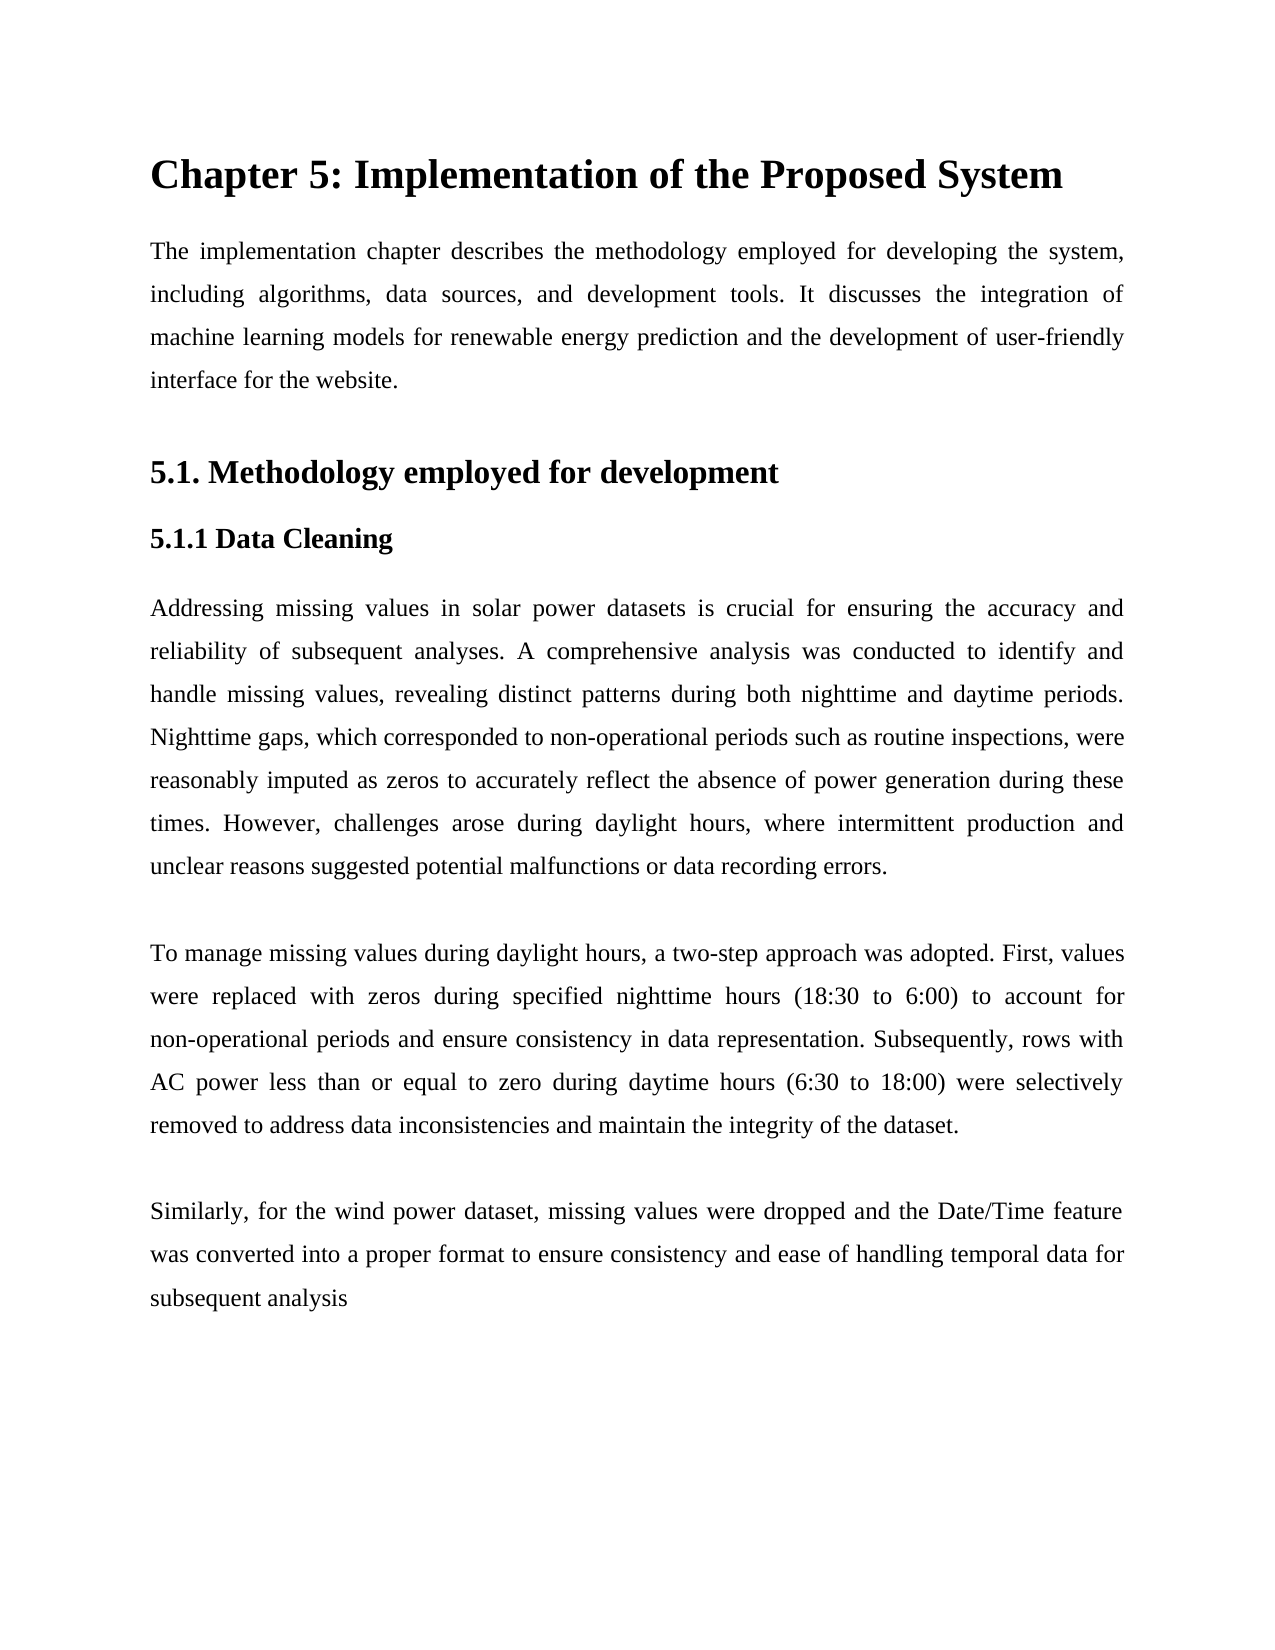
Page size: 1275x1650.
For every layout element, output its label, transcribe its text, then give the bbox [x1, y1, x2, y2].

subtitle Data Cleaning [150, 521, 1254, 554]
subtitle Chapter 5: Implementation of the Proposed System [150, 150, 1254, 198]
subtitle Methodology employed for development [150, 452, 1254, 490]
text Similarly, for the wind power dataset, missing values were dropped and the Date/Time feature was converted into a proper format to ensure consistency and ease of handling temporal data for subsequent analysis [150, 1196, 1124, 1311]
text Addressing missing values in solar power datasets is crucial for ensuring the accuracy and reliability of subsequent analyses. A comprehensive analysis was conducted to identify and handle missing values, revealing distinct patterns during both nighttime and daytime periods. Nighttime gaps, which corresponded to non-operational periods such as routine inspections, were reasonably imputed as zeros to accurately reflect the absence of power generation during these times. However, challenges arose during daylight hours, where intermittent production and unclear reasons suggested potential malfunctions or data recording errors. [150, 593, 1125, 880]
text To manage missing values during daylight hours, a two-step approach was adopted. First, values were replaced with zeros during specified nighttime hours (18:30 to 6:00) to account for non-operational periods and ensure consistency in data representation. Subsequently, rows with AC power less than or equal to zero during daytime hours (6:30 to 18:00) were selectively removed to address data inconsistencies and maintain the integrity of the dataset. [150, 938, 1125, 1139]
text The implementation chapter describes the methodology employed for developing the system, including algorithms, data sources, and development tools. It discusses the integration of machine learning models for renewable energy prediction and the development of user-friendly interface for the website. [150, 236, 1125, 394]
